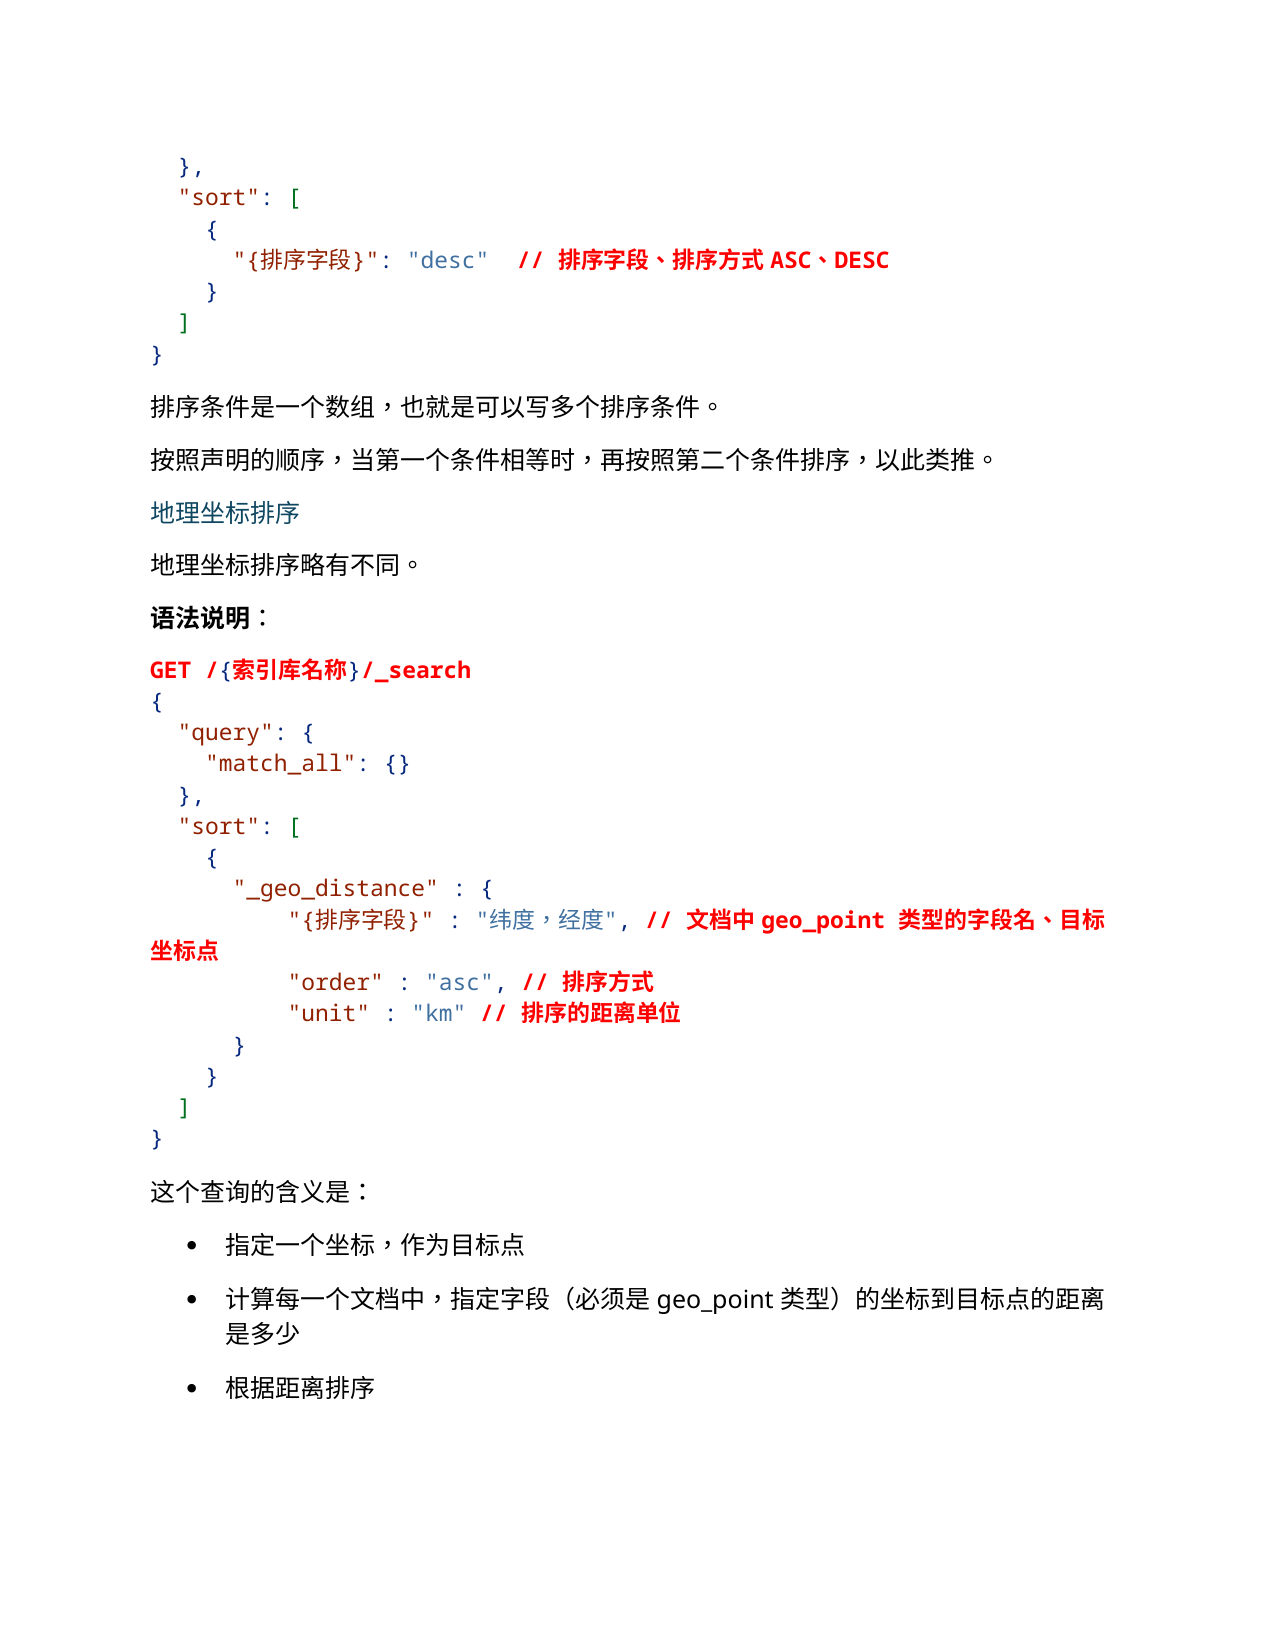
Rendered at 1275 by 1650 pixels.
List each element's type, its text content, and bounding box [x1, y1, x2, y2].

text 排序条件是一个数组，也就是可以写多个排序条件。 [150, 389, 1125, 424]
text 这个查询的含义是： [150, 1174, 1125, 1208]
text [150, 150, 1125, 369]
text 地理坐标排序略有不同。 [150, 548, 1125, 582]
text GET /{索引库名称}/_search { "query": { "match_all": {} }, "sort": [ { "_geo_distance" : { "{排序字段}" : "纬度，经度", // 文档中 geo_point 类型的字段名、目标坐标点 "order" : "asc", // 排序方式 "unit" : "km" // 排序的距离单位 } } ] } [150, 654, 1125, 1154]
list 指定一个坐标，作为目标点 [187, 1227, 1125, 1261]
subtitle 地理坐标排序 [150, 495, 1125, 529]
text 语法说明： [150, 601, 1125, 635]
list 计算每一个文档中，指定字段（必须是 geo_point 类型）的坐标到目标点的距离是多少 [187, 1282, 1125, 1350]
text 按照声明的顺序，当第一个条件相等时，再按照第二个条件排序，以此类推。 [150, 442, 1125, 476]
list 根据距离排序 [187, 1371, 1125, 1405]
